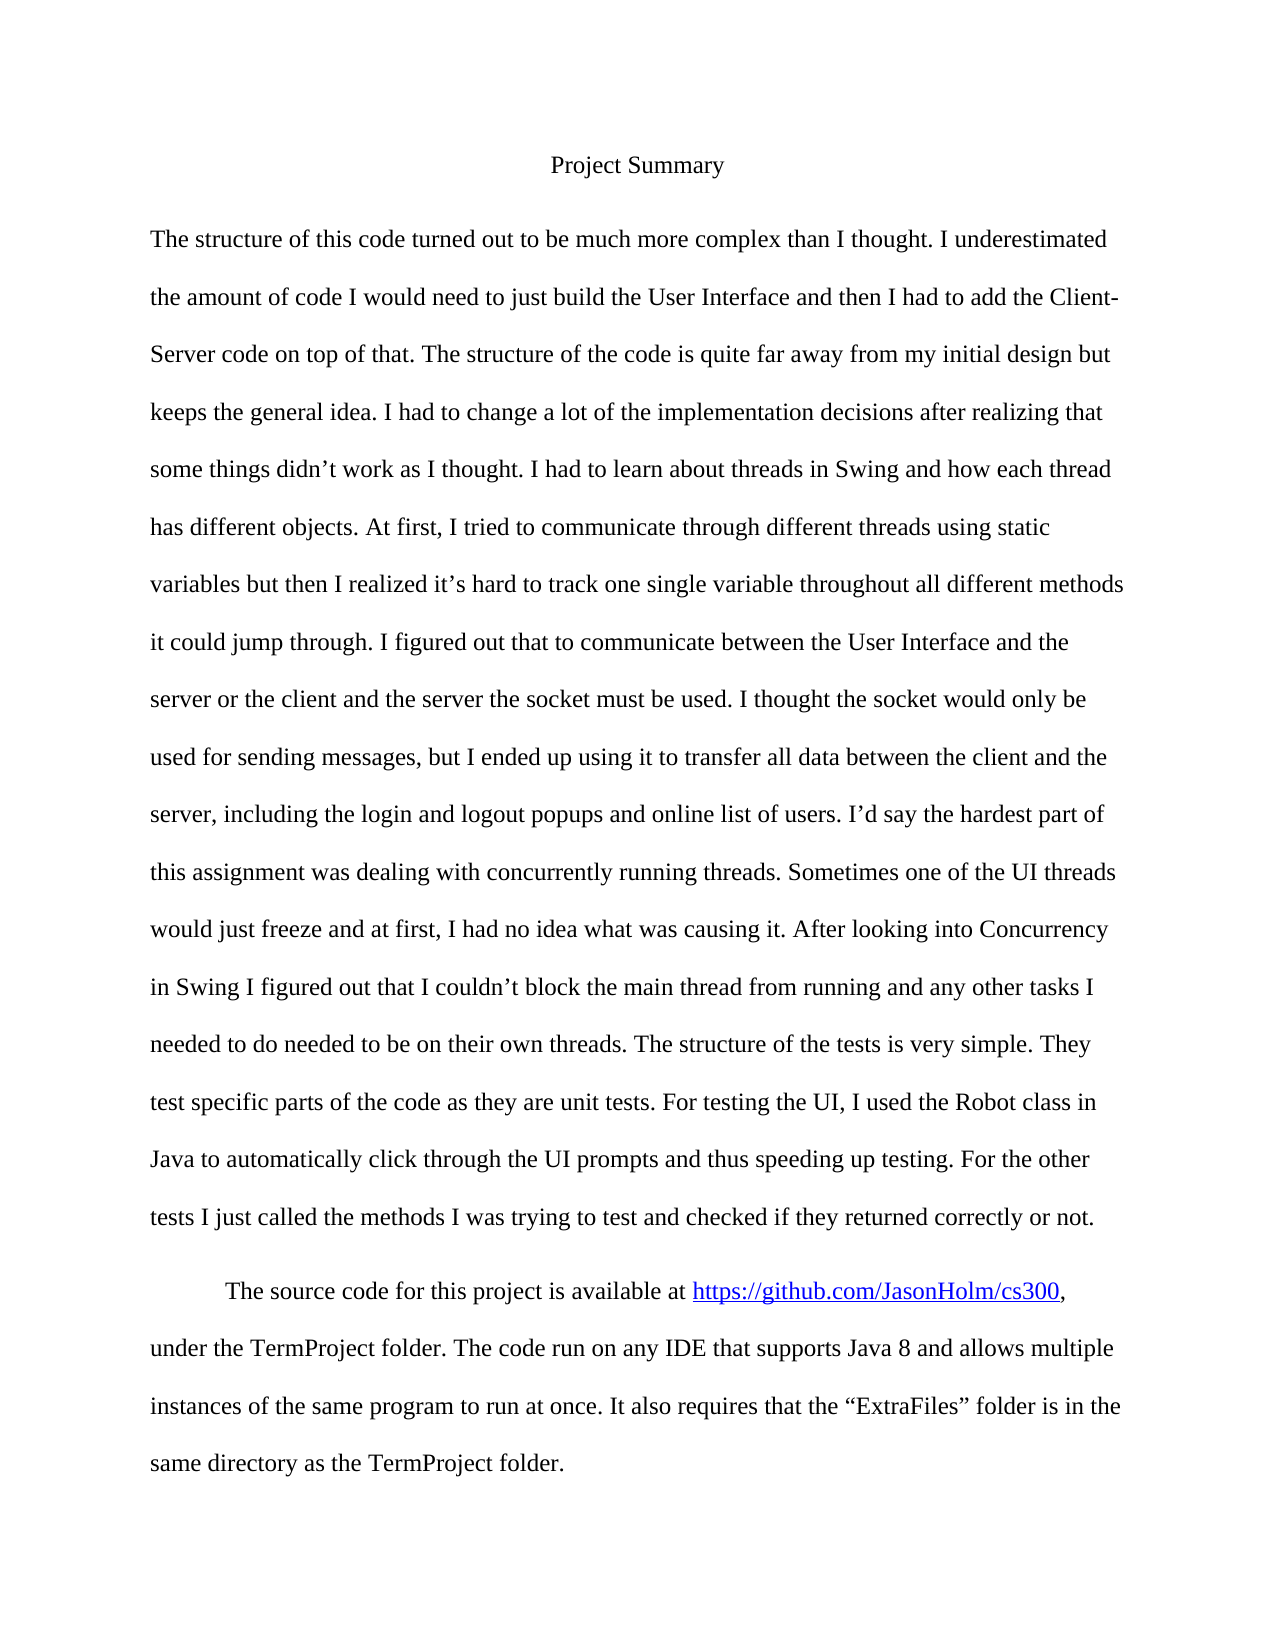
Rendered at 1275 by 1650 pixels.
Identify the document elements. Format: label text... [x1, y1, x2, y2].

text Project Summary [150, 150, 1125, 179]
text The source code for this project is available at https://github.com/JasonHolm/cs300, under the TermProject folder. The code run on any IDE that supports Java 8 and allows multiple instances of the same program to run at once. It also requires that the “ExtraFiles” folder is in the same directory as the TermProject folder. [150, 1276, 1125, 1477]
text The structure of this code turned out to be much more complex than I thought. I underestimated the amount of code I would need to just build the User Interface and then I had to add the Client-Server code on top of that. The structure of the code is quite far away from my initial design but keeps the general idea. I had to change a lot of the implementation decisions after realizing that some things didn’t work as I thought. I had to learn about threads in Swing and how each thread has different objects. At first, I tried to communicate through different threads using static variables but then I realized it’s hard to track one single variable throughout all different methods it could jump through. I figured out that to communicate between the User Interface and the server or the client and the server the socket must be used. I thought the socket would only be used for sending messages, but I ended up using it to transfer all data between the client and the server, including the login and logout popups and online list of users. I’d say the hardest part of this assignment was dealing with concurrently running threads. Sometimes one of the UI threads would just freeze and at first, I had no idea what was causing it. After looking into Concurrency in Swing I figured out that I couldn’t block the main thread from running and any other tasks I needed to do needed to be on their own threads. The structure of the tests is very simple. They test specific parts of the code as they are unit tests. For testing the UI, I used the Robot class in Java to automatically click through the UI prompts and thus speeding up testing. For the other tests I just called the methods I was trying to test and checked if they returned correctly or not. [150, 224, 1125, 1230]
